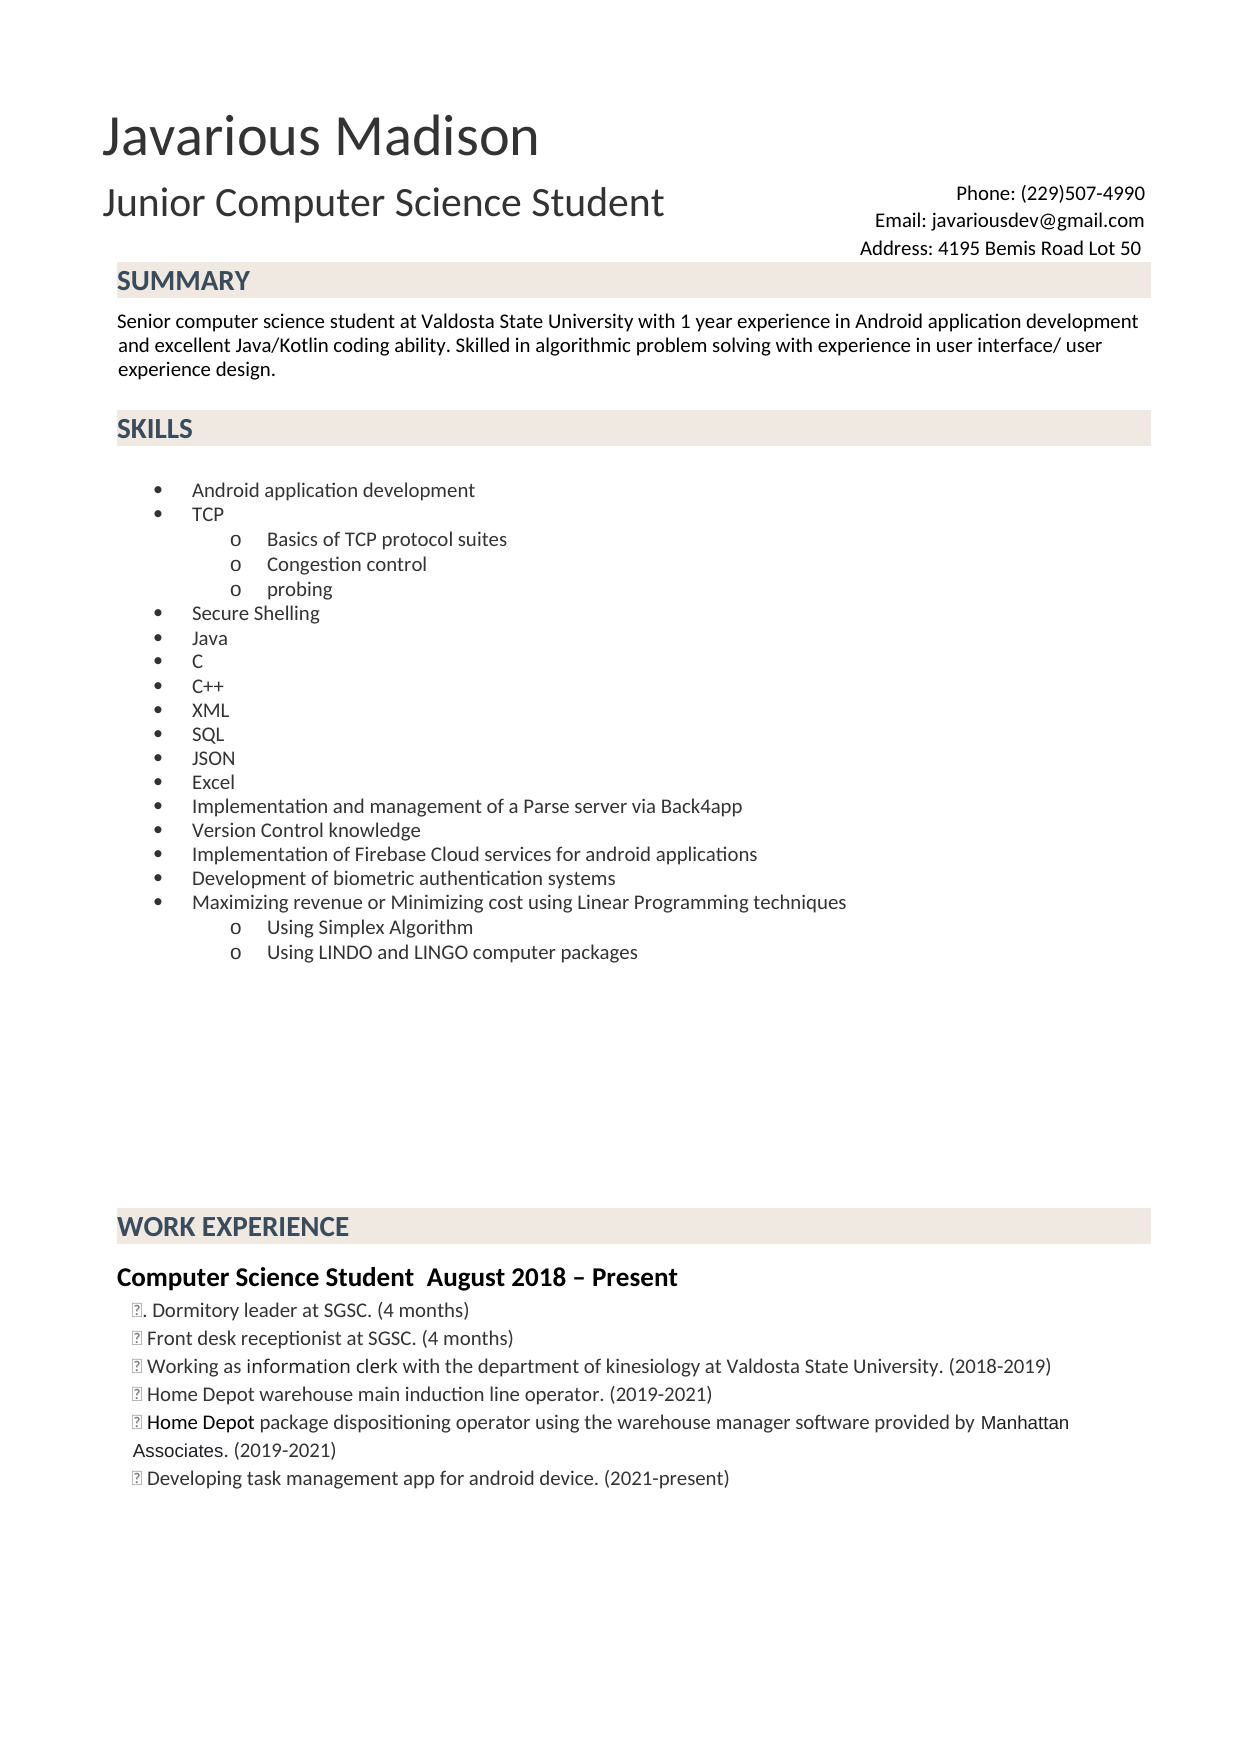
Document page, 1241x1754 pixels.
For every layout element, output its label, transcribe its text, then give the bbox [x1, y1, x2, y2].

list JSON [154, 746, 1151, 770]
table_header Javarious Madison Junior Computer Science Student [103, 99, 719, 262]
text  Front desk receptionist at SGSC. (4 months) [132, 1325, 1151, 1351]
list Development of biometric authentication systems [154, 866, 1151, 890]
subtitle SUMMARY [117, 262, 1151, 298]
list Excel [154, 770, 1151, 794]
list Implementation and management of a Parse server via Back4app [154, 794, 1151, 818]
list SQL [154, 722, 1151, 746]
list Implementation of Firebase Cloud services for android applications [154, 842, 1151, 866]
list Using LINDO and LINGO computer packages [229, 939, 1151, 965]
list Secure Shelling [154, 602, 1151, 626]
text . Dormitory leader at SGSC. (4 months) [132, 1297, 1151, 1323]
text Computer Science Student ­ August 2018 – Present [117, 1261, 1151, 1292]
text  Developing task management app for android device. (2021-present) [132, 1465, 1151, 1491]
text Senior computer science student at Valdosta State University with 1 year experience in Android application development and excellent Java/Kotlin coding ability. Skilled in algorithmic problem solving with experience in user interface/ user experience design. [117, 309, 1151, 382]
list probing [229, 577, 1151, 602]
list XML [154, 698, 1151, 722]
table_header Phone: (229)507-4990 Email: javariousdev@gmail.com Address: 4195 Bemis Road Lot 50 [719, 99, 1145, 262]
list Version Control knowledge [154, 818, 1151, 842]
list Maximizing revenue or Minimizing cost using Linear Programming techniques [154, 890, 1151, 914]
list Android application development [154, 478, 1151, 502]
subtitle SKILLS [117, 410, 1151, 446]
list TCP [154, 502, 1151, 526]
list Congestion control [229, 551, 1151, 577]
list Basics of TCP protocol suites [229, 526, 1151, 551]
list Using Simplex Algorithm [229, 914, 1151, 939]
list Java [154, 626, 1151, 650]
list C [154, 650, 1151, 674]
text  Working as information clerk with the department of kinesiology at Valdosta State University. (2018-2019) [132, 1353, 1151, 1379]
subtitle WORK EXPERIENCE [117, 1208, 1151, 1244]
text  Home Depot package dispositioning operator using the warehouse manager software provided by Manhattan Associates. (2019-2021) [132, 1409, 1151, 1463]
list C++ [154, 674, 1151, 698]
text  Home Depot warehouse main induction line operator. (2019-2021) [132, 1381, 1151, 1407]
